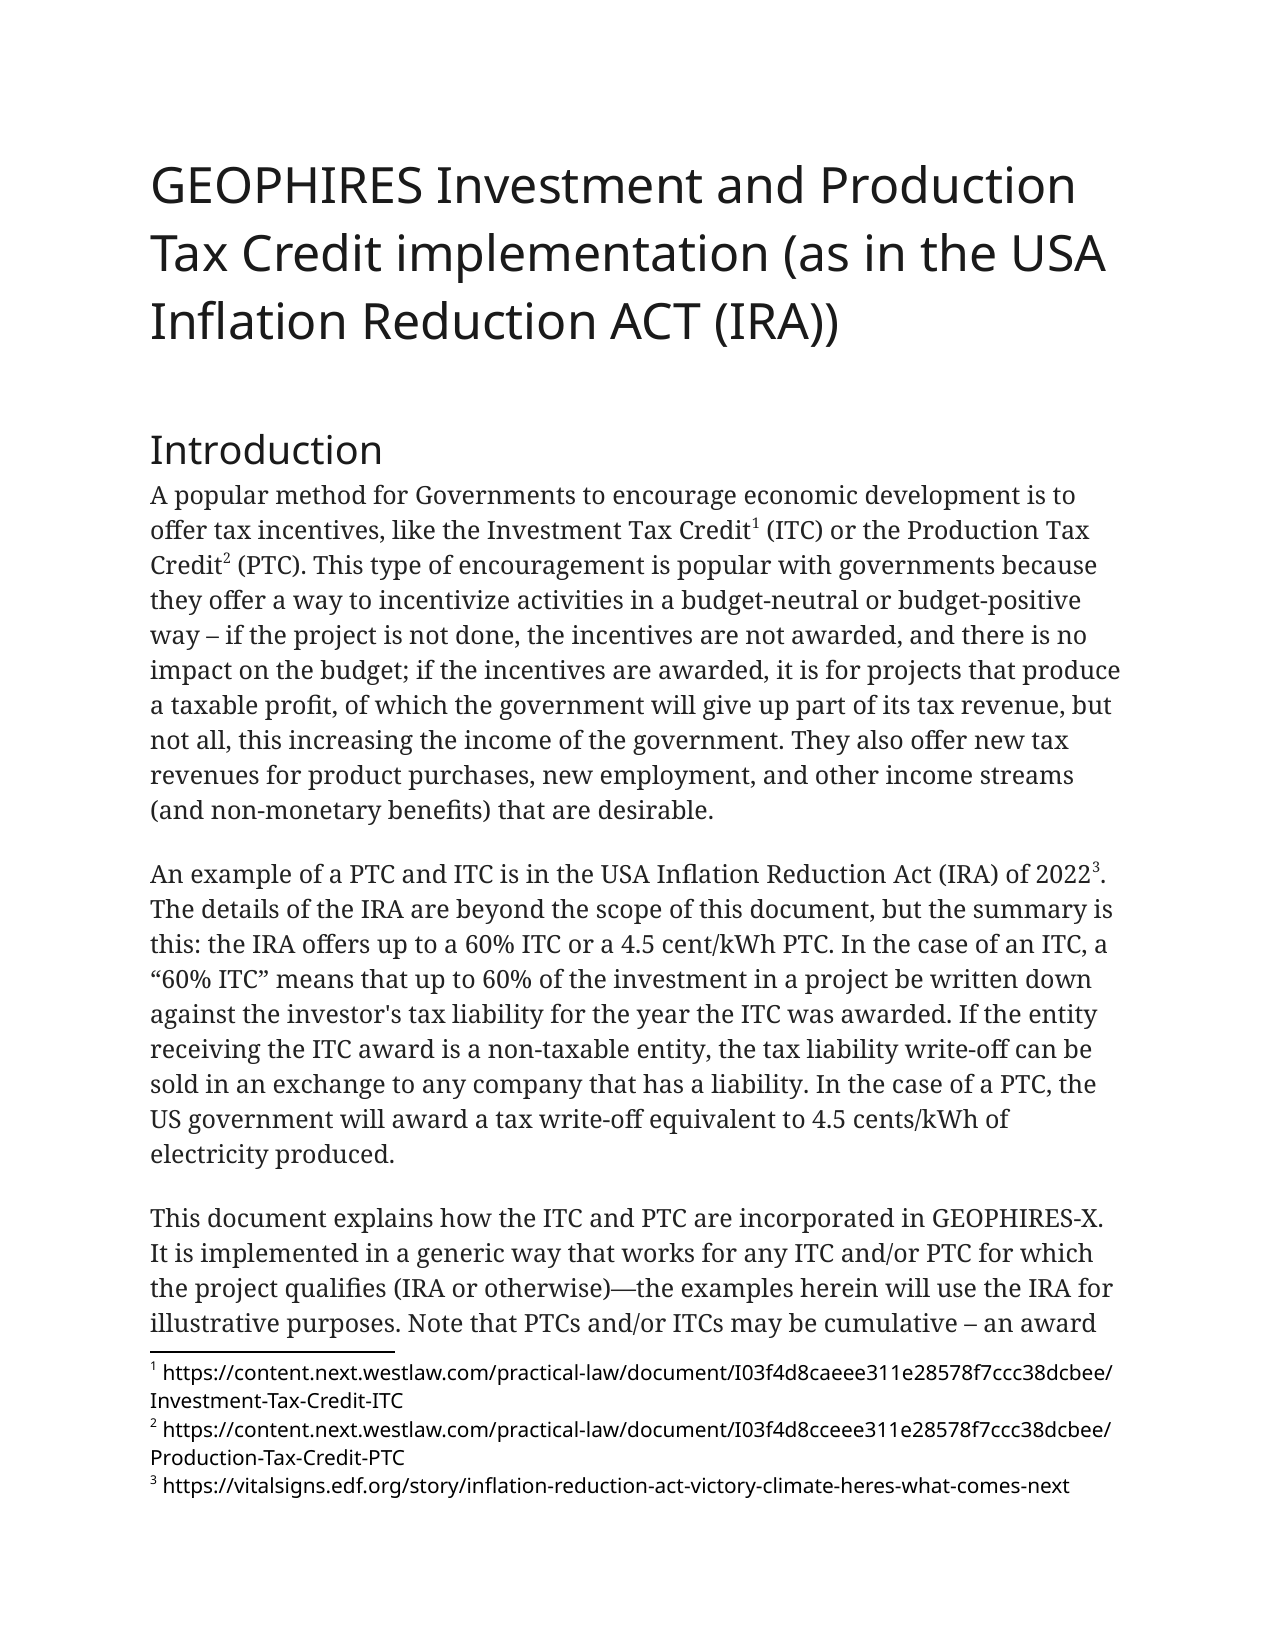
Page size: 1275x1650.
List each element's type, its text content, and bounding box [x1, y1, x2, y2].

text An example of a PTC and ITC is in the USA Inflation Reduction Act (IRA) of 2022. The details of the IRA are beyond the scope of this document, but the summary is this: the IRA offers up to a 60% ITC or a 4.5 cent/kWh PTC. In the case of an ITC, a “60% ITC” means that up to 60% of the investment in a project be written down against the investor's tax liability for the year the ITC was awarded. If the entity receiving the ITC award is a non-taxable entity, the tax liability write-off can be sold in an exchange to any company that has a liability. In the case of a PTC, the US government will award a tax write-off equivalent to 4.5 cents/kWh of electricity produced. [150, 856, 1125, 1171]
text GEOPHIRES Investment and Production Tax Credit implementation (as in the USA Inflation Reduction ACT (IRA)) [150, 150, 1125, 354]
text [150, 1200, 1125, 1340]
text A popular method for Governments to encourage economic development is to offer tax incentives, like the Investment Tax Credit (ITC) or the Production Tax Credit (PTC). This type of encouragement is popular with governments because they offer a way to incentivize activities in a budget-neutral or budget-positive way – if the project is not done, the incentives are not awarded, and there is no impact on the budget; if the incentives are awarded, it is for projects that produce a taxable profit, of which the government will give up part of its tax revenue, but not all, this increasing the income of the government. They also offer new tax revenues for product purchases, new employment, and other income streams (and non-monetary benefits) that are desirable. [150, 476, 1125, 826]
text Introduction [150, 422, 1125, 476]
